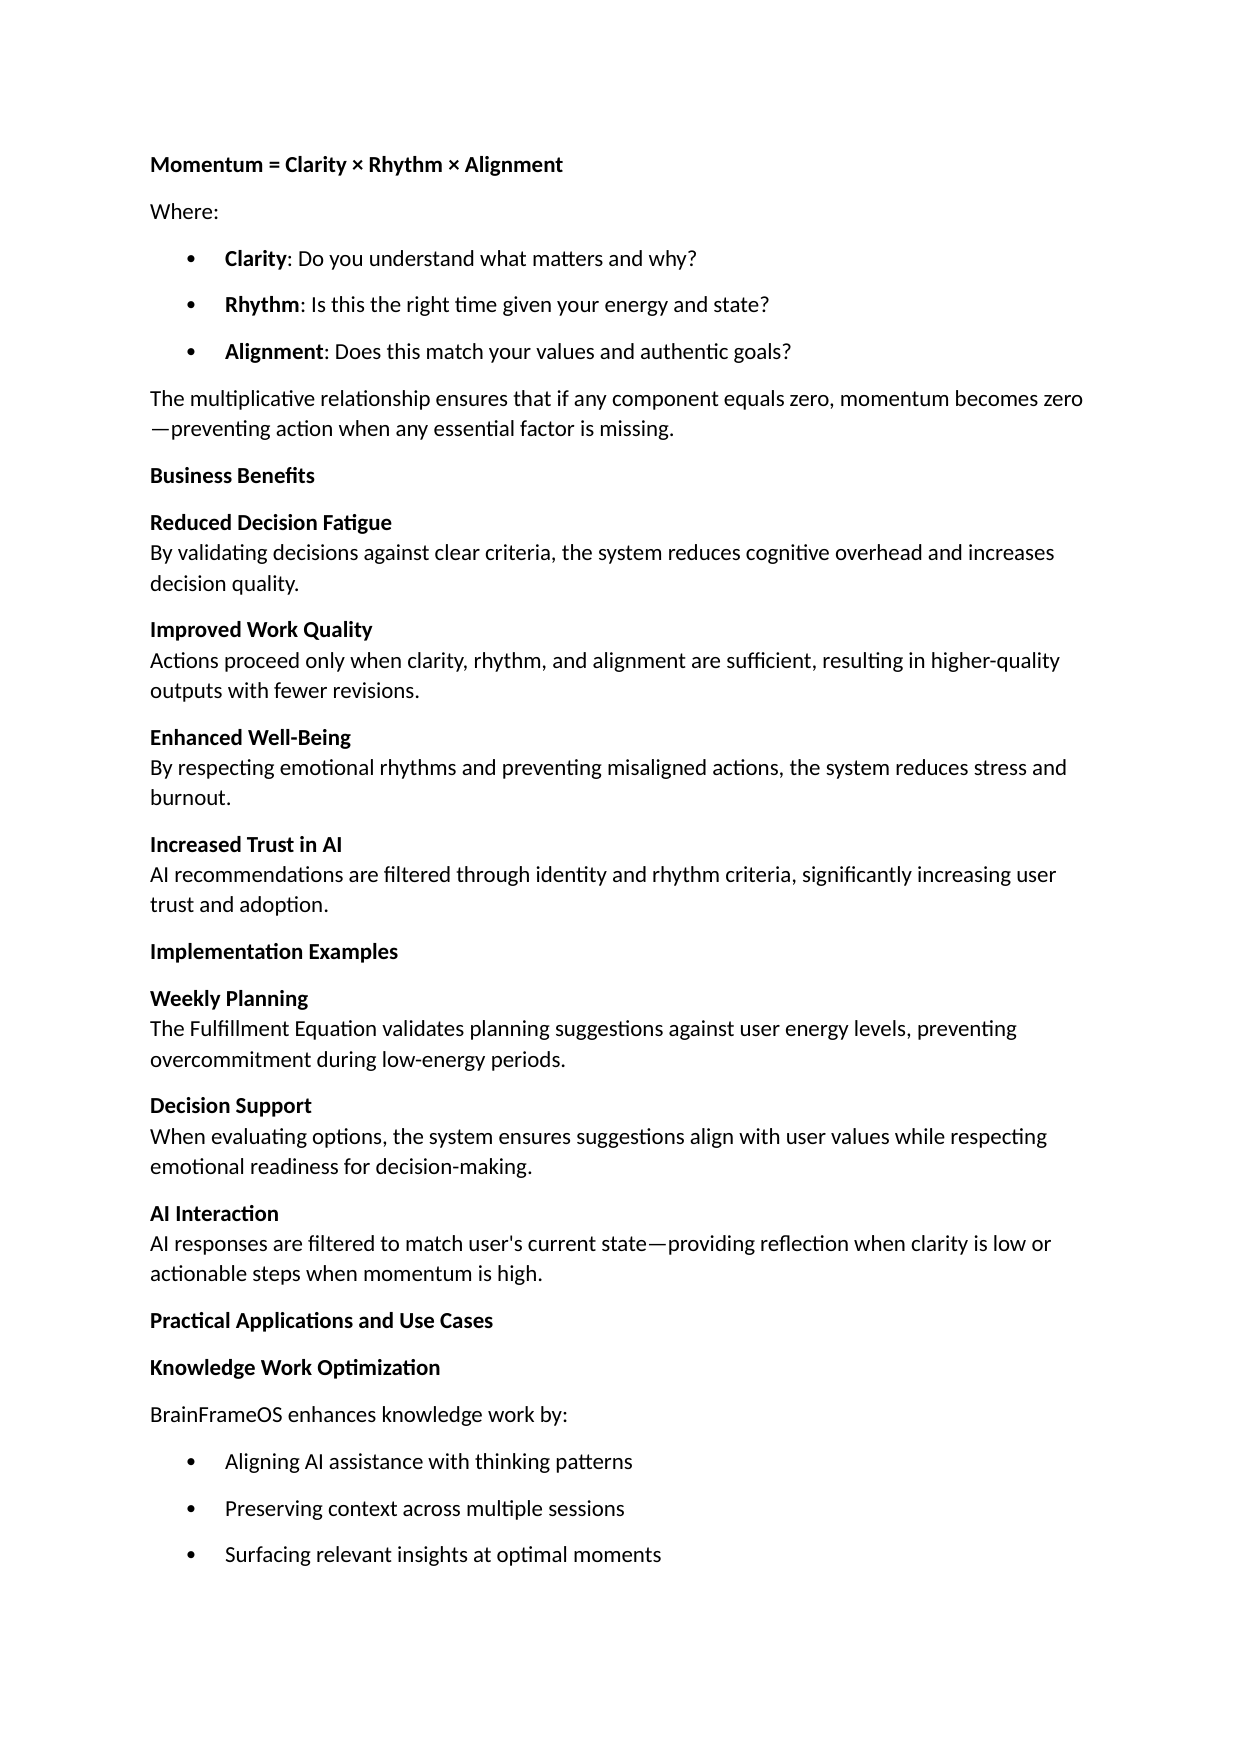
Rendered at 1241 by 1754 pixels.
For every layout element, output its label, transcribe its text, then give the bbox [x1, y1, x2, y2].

text Decision Support When evaluating options, the system ensures suggestions align with user values while respecting emotional readiness for decision-making. [150, 1092, 1090, 1180]
list Preserving context across multiple sessions [187, 1494, 1090, 1522]
list Clarity: Do you understand what matters and why? [187, 244, 1090, 272]
list Aligning AI assistance with thinking patterns [187, 1447, 1090, 1475]
text Business Benefits [150, 461, 1090, 489]
text Momentum = Clarity × Rhythm × Alignment [150, 150, 1090, 178]
text Enhanced Well-Being By respecting emotional rhythms and preventing misaligned actions, the system reduces stress and burnout. [150, 723, 1090, 811]
text Implementation Examples [150, 937, 1090, 966]
text The multiplicative relationship ensures that if any component equals zero, momentum becomes zero—preventing action when any essential factor is missing. [150, 384, 1090, 443]
text Increased Trust in AI AI recommendations are filtered through identity and rhythm criteria, significantly increasing user trust and adoption. [150, 830, 1090, 919]
text Where: [150, 197, 1090, 225]
list Surfacing relevant insights at optimal moments [187, 1541, 1090, 1569]
list Alignment: Does this match your values and authentic goals? [187, 337, 1090, 366]
list Rhythm: Is this the right time given your energy and state? [187, 291, 1090, 319]
text Knowledge Work Optimization [150, 1353, 1090, 1381]
text Improved Work Quality Actions proceed only when clarity, rhythm, and alignment are sufficient, resulting in higher-quality outputs with fewer revisions. [150, 616, 1090, 704]
text AI Interaction AI responses are filtered to match user's current state—providing reflection when clarity is low or actionable steps when momentum is high. [150, 1199, 1090, 1287]
text Practical Applications and Use Cases [150, 1306, 1090, 1334]
text Reduced Decision Fatigue By validating decisions against clear criteria, the system reduces cognitive overhead and increases decision quality. [150, 508, 1090, 597]
text Weekly Planning The Fulfillment Equation validates planning suggestions against user energy levels, preventing overcommitment during low-energy periods. [150, 984, 1090, 1073]
text BrainFrameOS enhances knowledge work by: [150, 1400, 1090, 1428]
